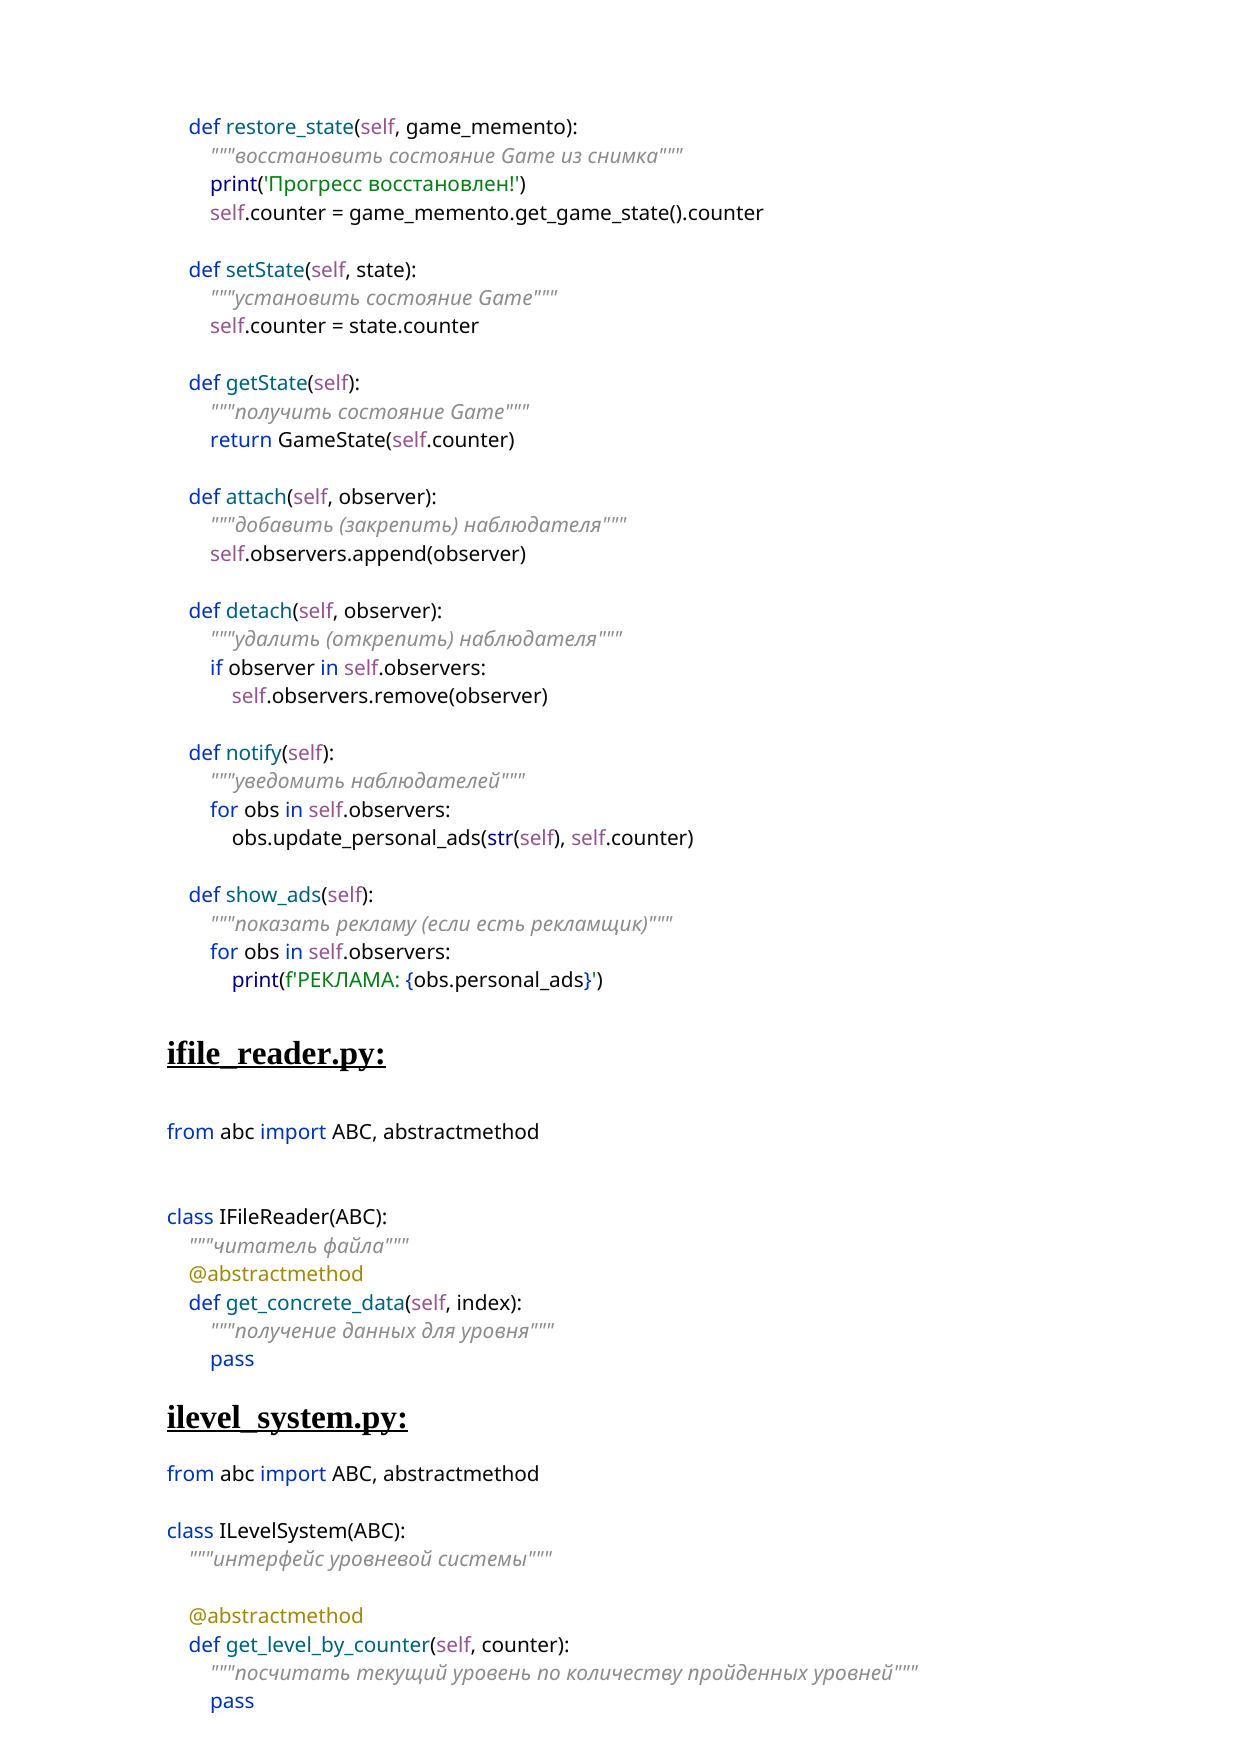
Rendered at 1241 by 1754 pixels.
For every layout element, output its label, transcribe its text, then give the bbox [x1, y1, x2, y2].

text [167, 112, 1173, 994]
text ilevel_system.py: [167, 1397, 1173, 1436]
text from abc import ABC, abstractmethod class ILevelSystem(ABC): """интерфейс уровневой системы""" @abstractmethod def get_level_by_counter(self, counter): """посчитать текущий уровень по количеству пройденных уровней""" pass [167, 1459, 1173, 1715]
text from abc import ABC, abstractmethod class IFileReader(ABC): """читатель файла""" @abstractmethod def get_concrete_data(self, index): """получение данных для уровня""" pass [167, 1117, 1173, 1373]
text ifile_reader.py: [167, 1033, 1173, 1071]
